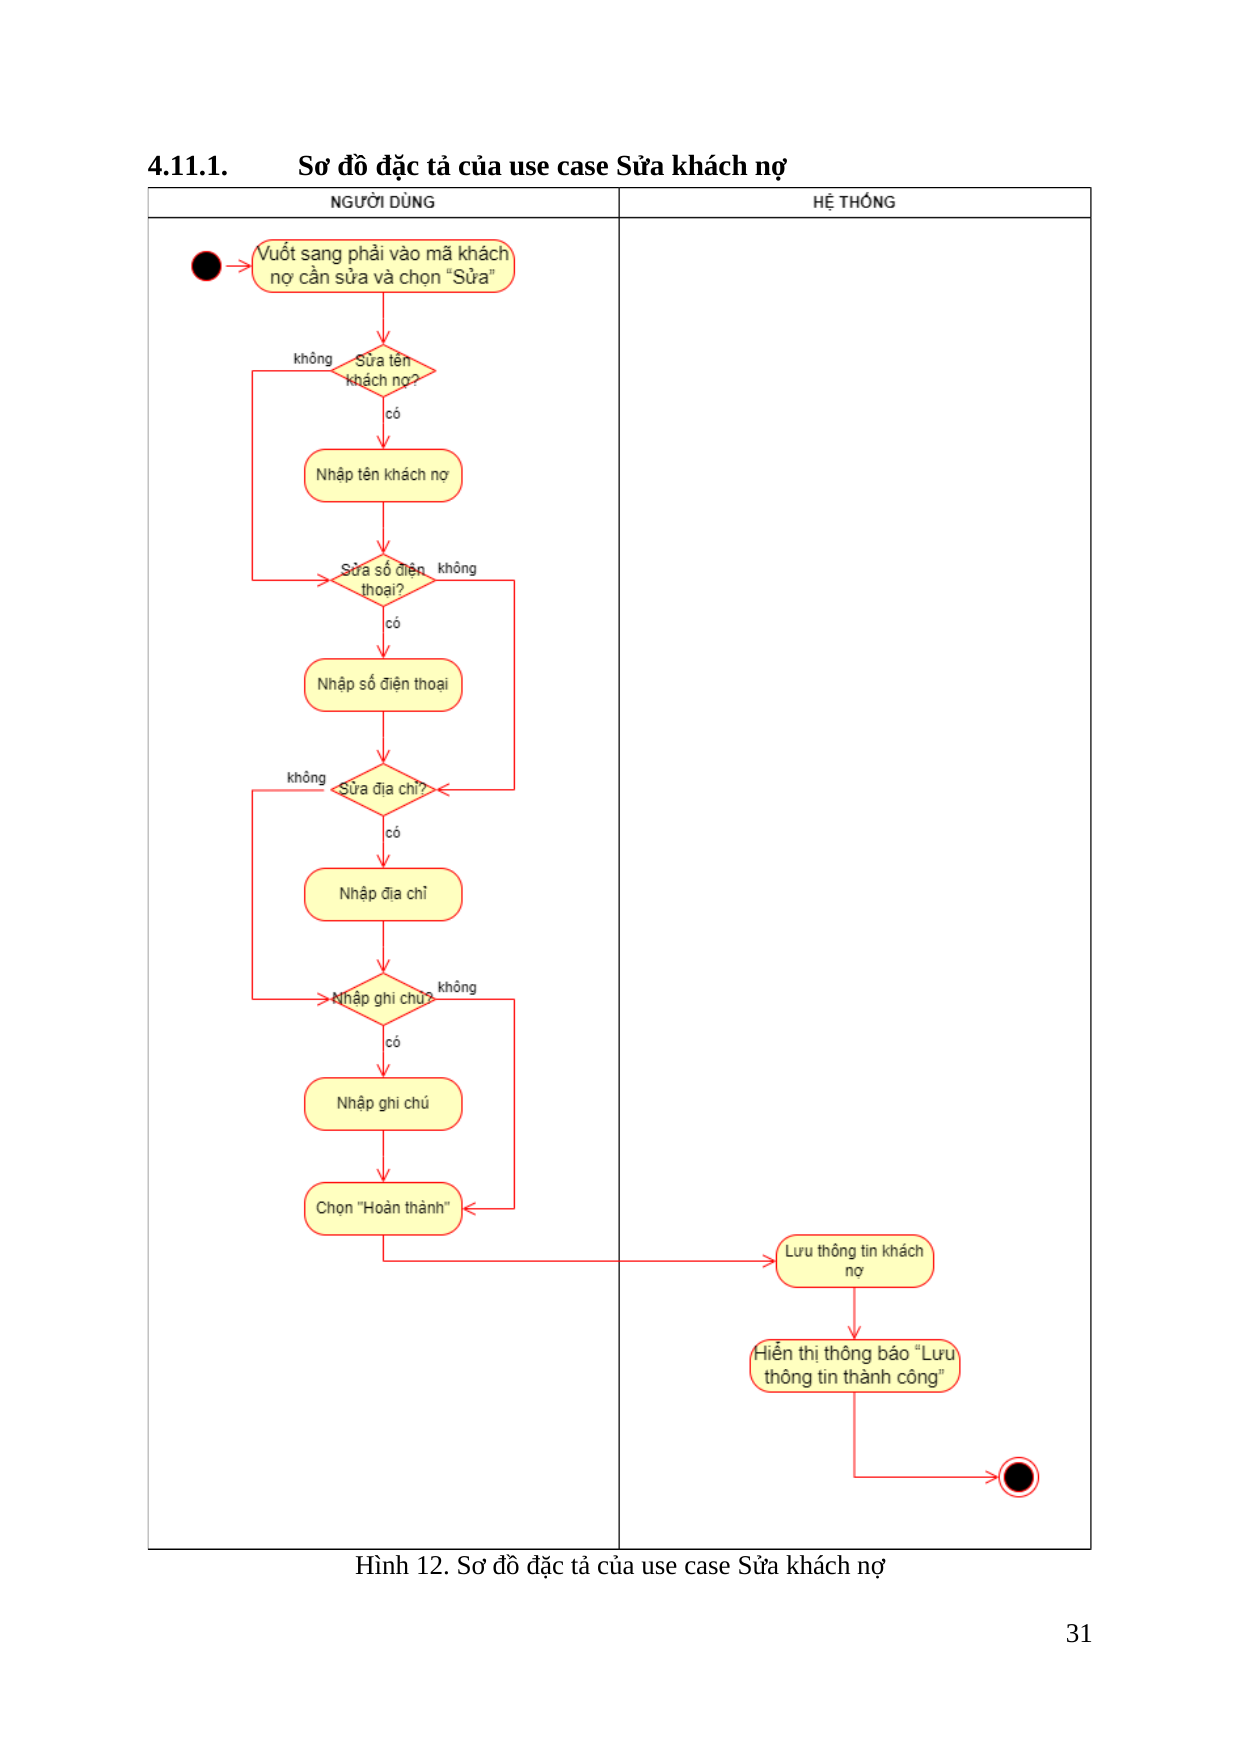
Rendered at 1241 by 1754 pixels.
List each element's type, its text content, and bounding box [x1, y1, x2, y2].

text Hình 12. Sơ đồ đặc tả của use case Sửa khách nợ [148, 1550, 1092, 1580]
subtitle Sơ đồ đặc tả của use case Sửa khách nợ [148, 148, 1092, 181]
picture [147, 187, 1093, 1550]
